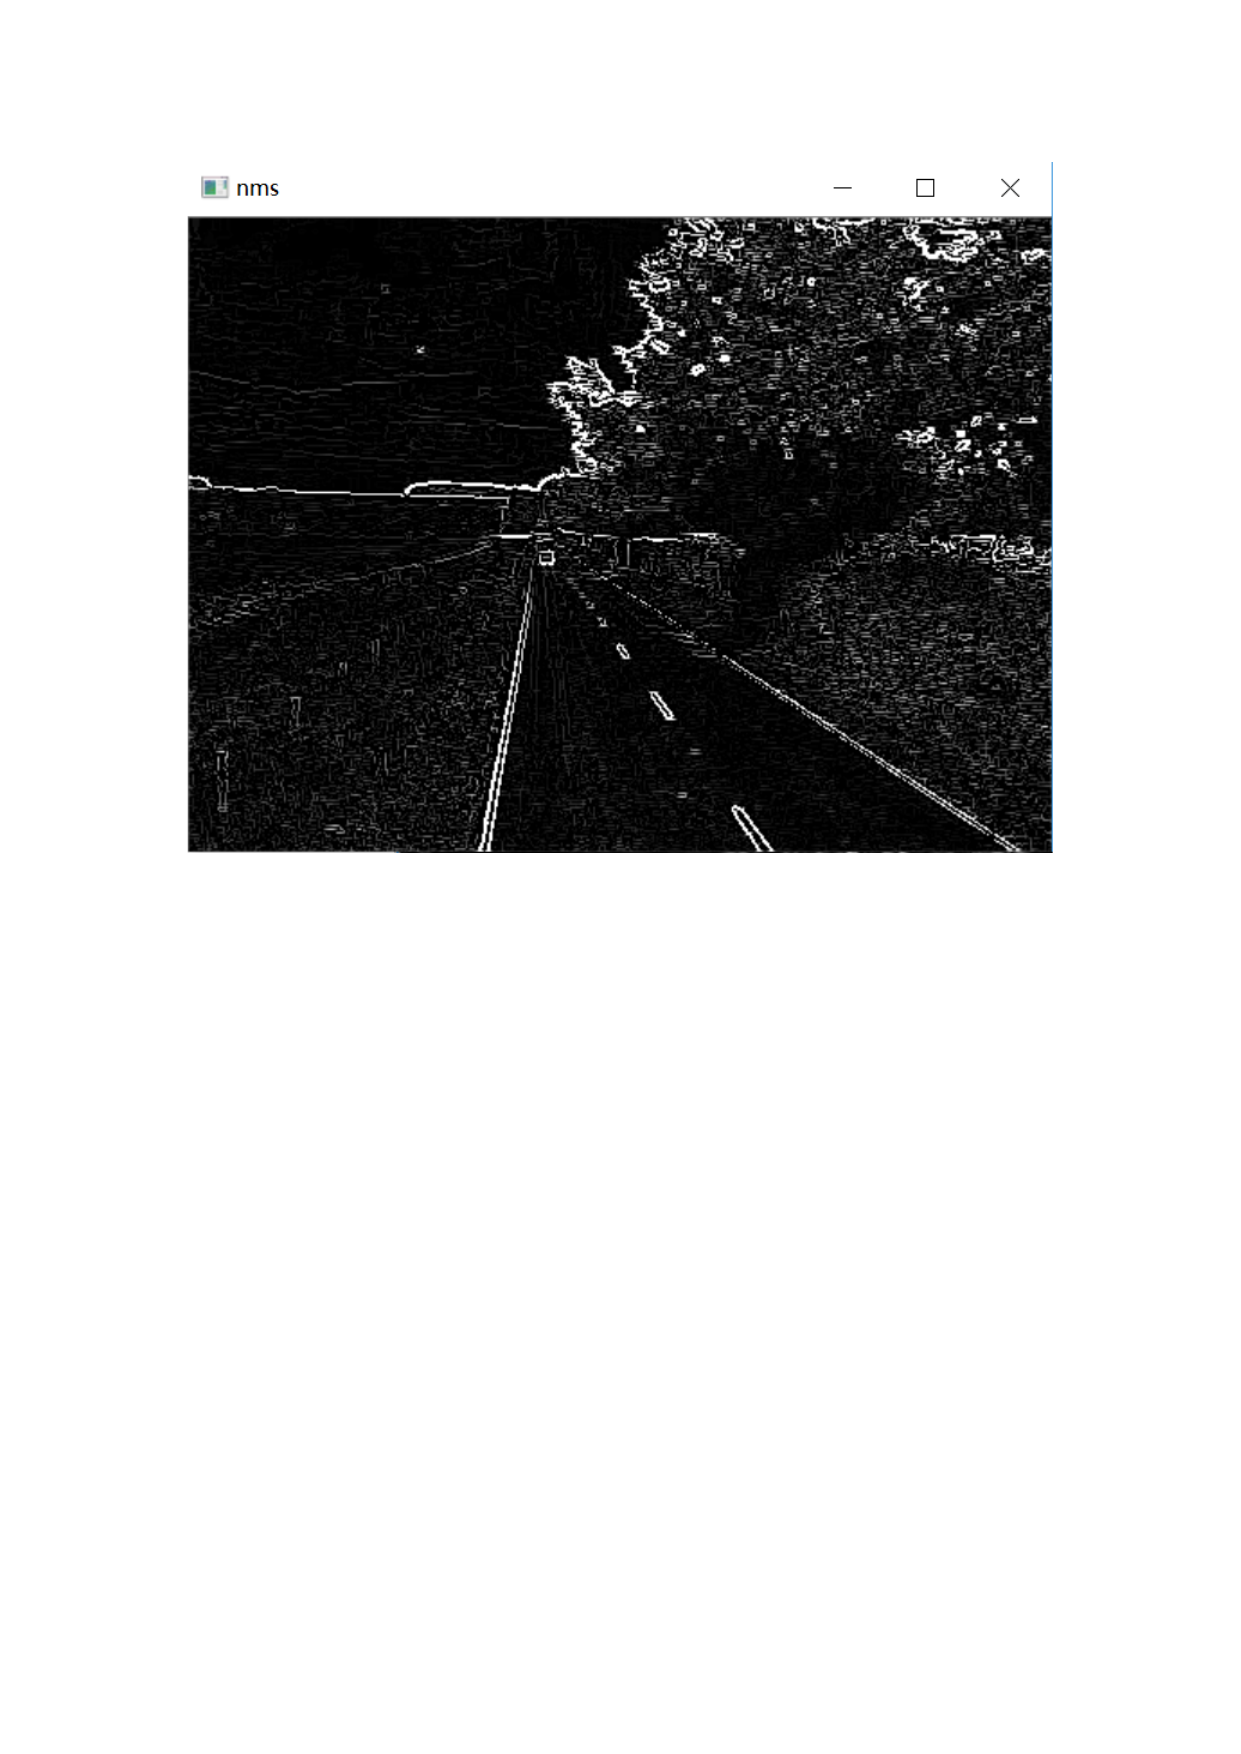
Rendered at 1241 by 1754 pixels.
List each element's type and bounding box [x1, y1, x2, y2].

picture [187, 162, 1053, 853]
